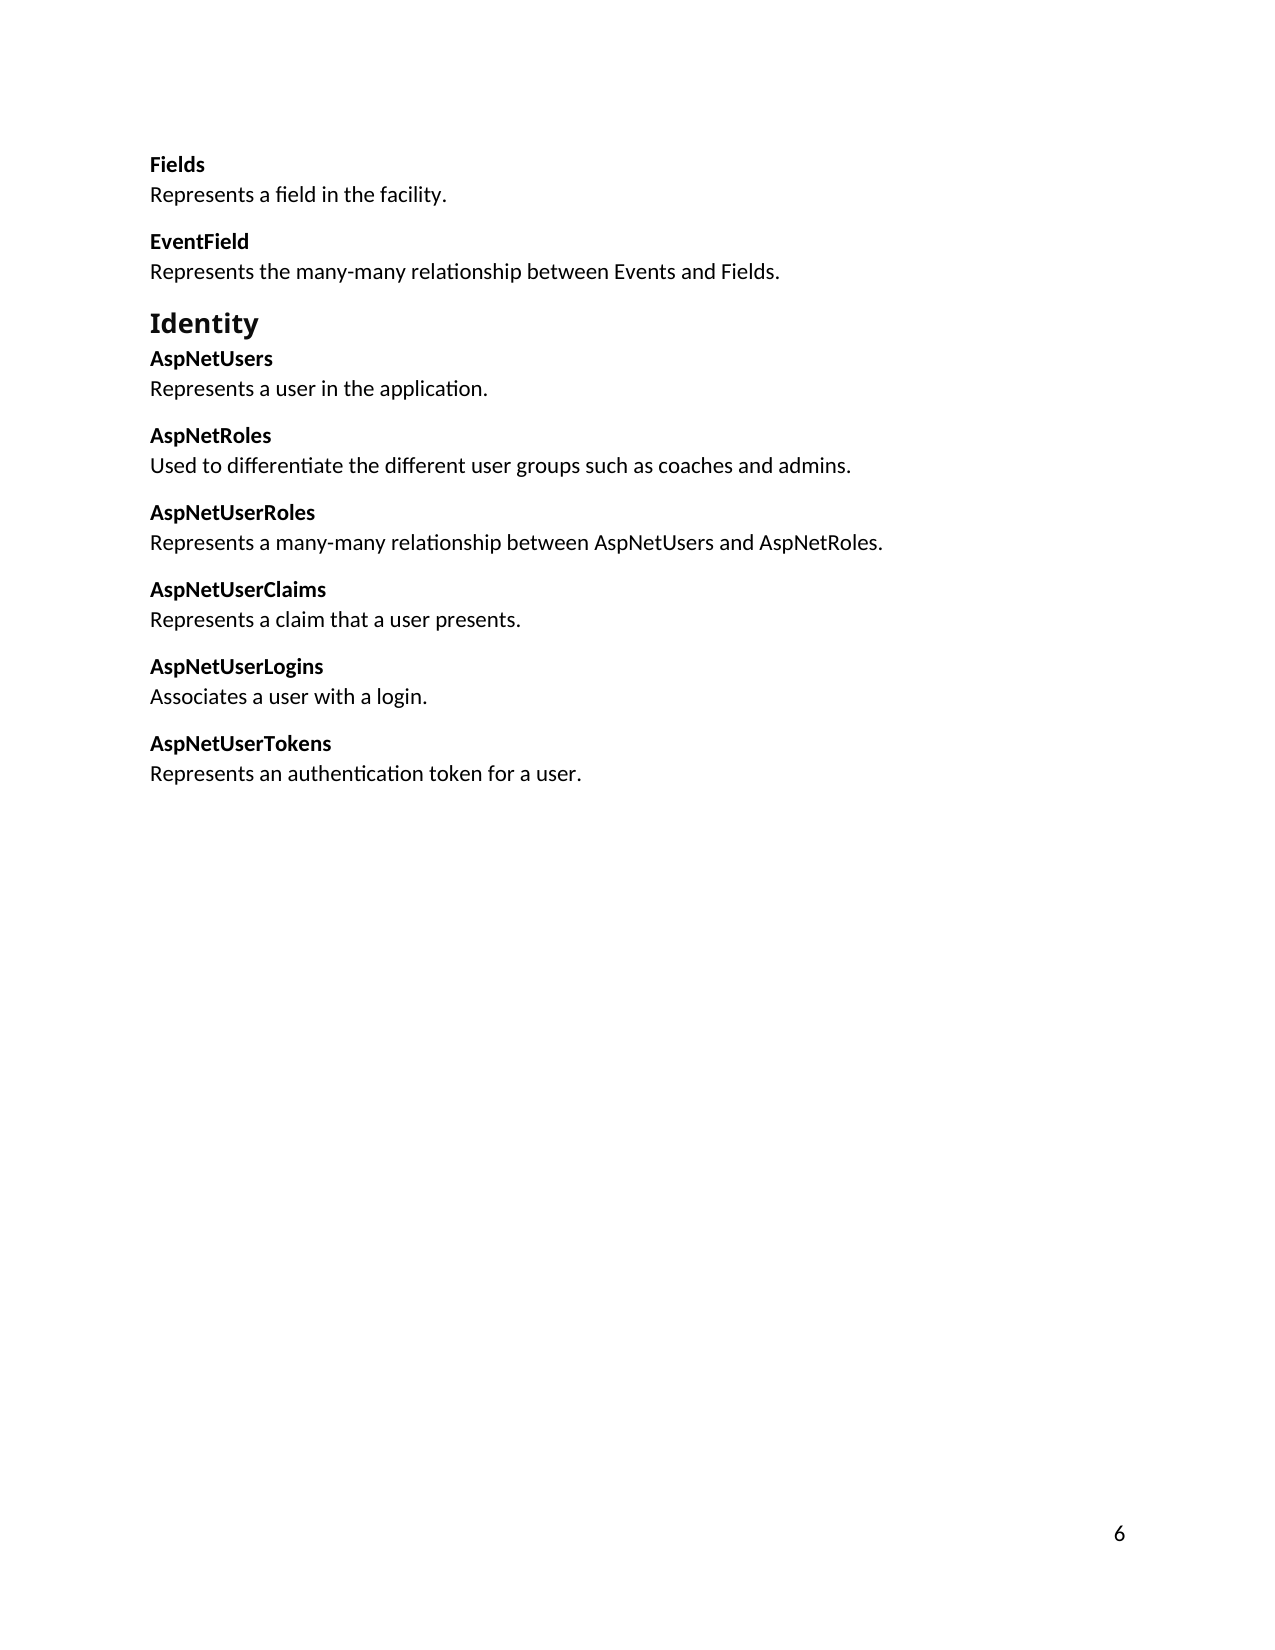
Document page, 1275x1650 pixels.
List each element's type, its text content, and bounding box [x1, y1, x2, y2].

text AspNetUserClaims Represents a claim that a user presents. [150, 575, 1125, 633]
text Fields Represents a field in the facility. [150, 150, 1125, 208]
text AspNetUserTokens Represents an authentication token for a user. [150, 729, 1125, 788]
text AspNetUserLogins Associates a user with a login. [150, 652, 1125, 711]
subtitle Identity [150, 304, 1125, 341]
text AspNetUserRoles Represents a many-many relationship between AspNetUsers and AspNetRoles. [150, 498, 1125, 556]
text AspNetRoles Used to differentiate the different user groups such as coaches and admins. [150, 421, 1125, 479]
text EventField Represents the many-many relationship between Events and Fields. [150, 227, 1125, 285]
text AspNetUsers Represents a user in the application. [150, 344, 1125, 402]
